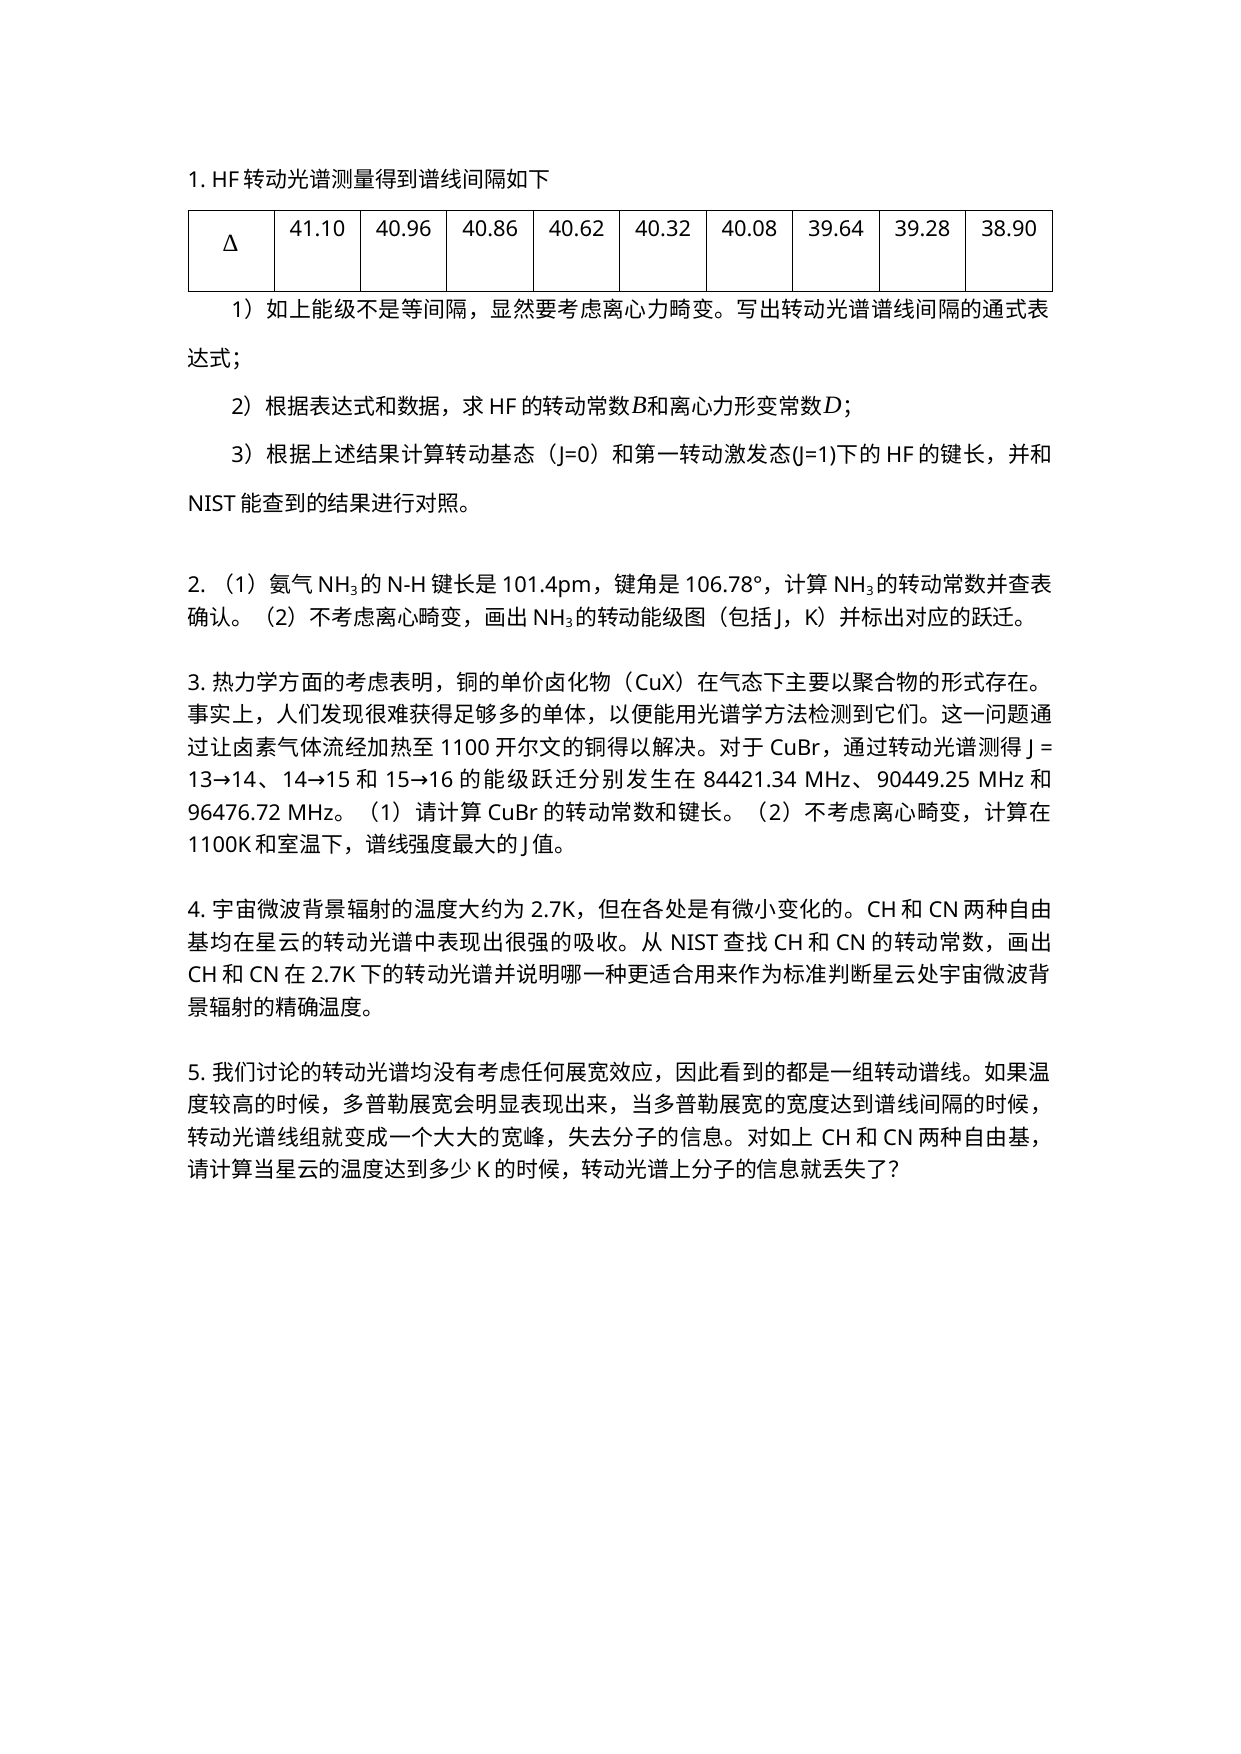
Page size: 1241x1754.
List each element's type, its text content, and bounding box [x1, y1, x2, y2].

table_header 38.90 [966, 211, 1052, 291]
table_header 39.64 [793, 211, 879, 291]
table_header 40.96 [361, 211, 446, 291]
table_header 40.08 [707, 211, 792, 291]
text 3）根据上述结果计算转动基态（J=0）和第一转动激发态(J=1)下的HF的键长，并和NIST能查到的结果进行对照。 [187, 437, 1053, 518]
text 4. 宇宙微波背景辐射的温度大约为2.7K，但在各处是有微小变化的。CH和CN两种自由基均在星云的转动光谱中表现出很强的吸收。从NIST查找CH和CN的转动常数，画出CH和CN在2.7K下的转动光谱并说明哪一种更适合用来作为标准判断星云处宇宙微波背景辐射的精确温度。 [187, 892, 1053, 1022]
text 2. （1）氨气NH3的N-H键长是101.4pm，键角是106.78°，计算NH3的转动常数并查表确认。（2）不考虑离心畸变，画出NH3的转动能级图（包括J，K）并标出对应的跃迁。 [187, 567, 1053, 632]
text 1）如上能级不是等间隔，显然要考虑离心力畸变。写出转动光谱谱线间隔的通式表达式； [187, 292, 1053, 373]
text 1. HF转动光谱测量得到谱线间隔如下 [187, 162, 1053, 194]
table_header 39.28 [880, 211, 965, 291]
text 5. 我们讨论的转动光谱均没有考虑任何展宽效应，因此看到的都是一组转动谱线。如果温度较高的时候，多普勒展宽会明显表现出来，当多普勒展宽的宽度达到谱线间隔的时候，转动光谱线组就变成一个大大的宽峰，失去分子的信息。对如上CH和CN两种自由基，请计算当星云的温度达到多少K的时候，转动光谱上分子的信息就丢失了？ [187, 1054, 1053, 1184]
text 2）根据表达式和数据，求HF的转动常数和离心力形变常数； [187, 389, 1053, 421]
table_header 40.62 [534, 211, 619, 291]
text 3. 热力学方面的考虑表明，铜的单价卤化物（CuX）在气态下主要以聚合物的形式存在。事实上，人们发现很难获得足够多的单体，以便能用光谱学方法检测到它们。这一问题通过让卤素气体流经加热至1100开尔文的铜得以解决。对于CuBr，通过转动光谱测得J = 13→14、14→15和15→16的能级跃迁分别发生在84421.34 MHz、90449.25 MHz和96476.72 MHz。（1）请计算CuBr的转动常数和键长。（2）不考虑离心畸变，计算在1100K和室温下，谱线强度最大的J值。 [187, 664, 1053, 859]
table_header 40.32 [620, 211, 706, 291]
table_header [189, 211, 274, 291]
table_header 41.10 [275, 211, 360, 291]
table_header 40.86 [447, 211, 533, 291]
